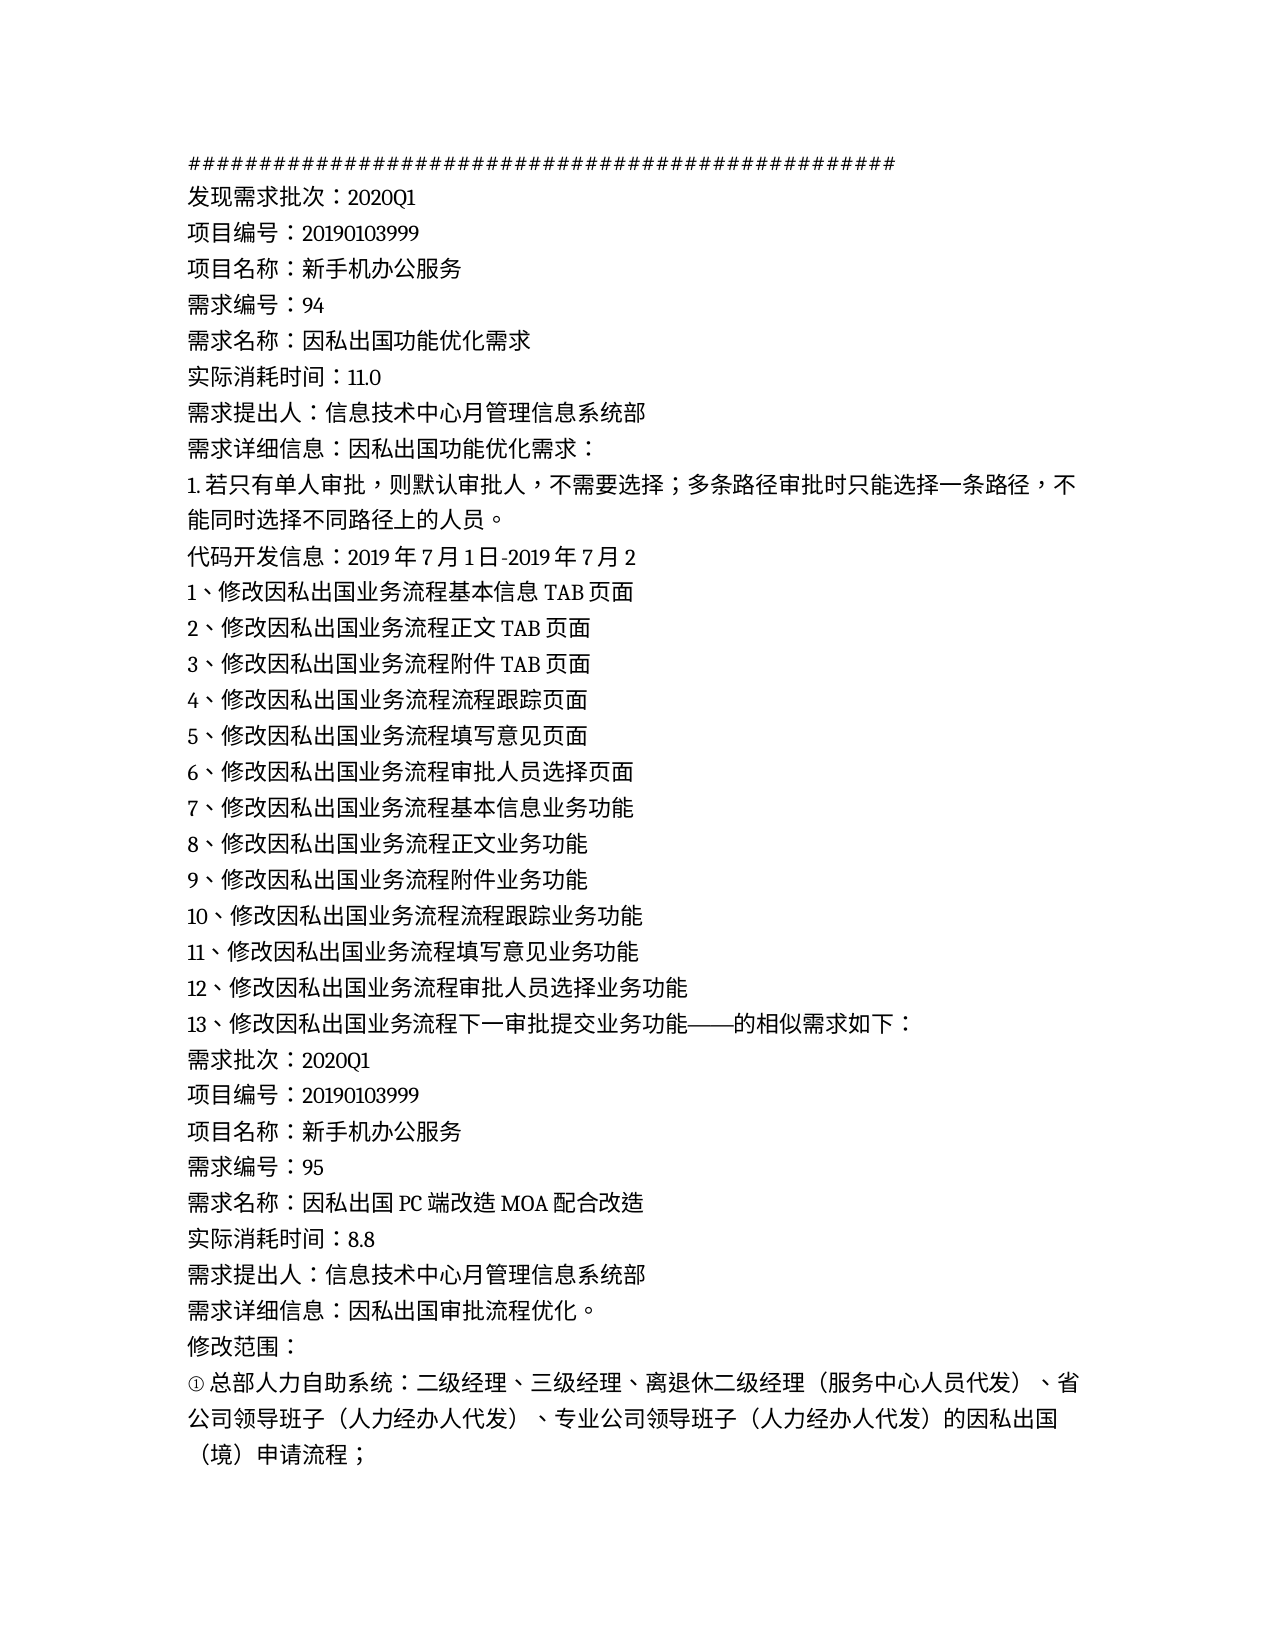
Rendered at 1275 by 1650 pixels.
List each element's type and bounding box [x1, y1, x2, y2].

text [187, 150, 1087, 1470]
